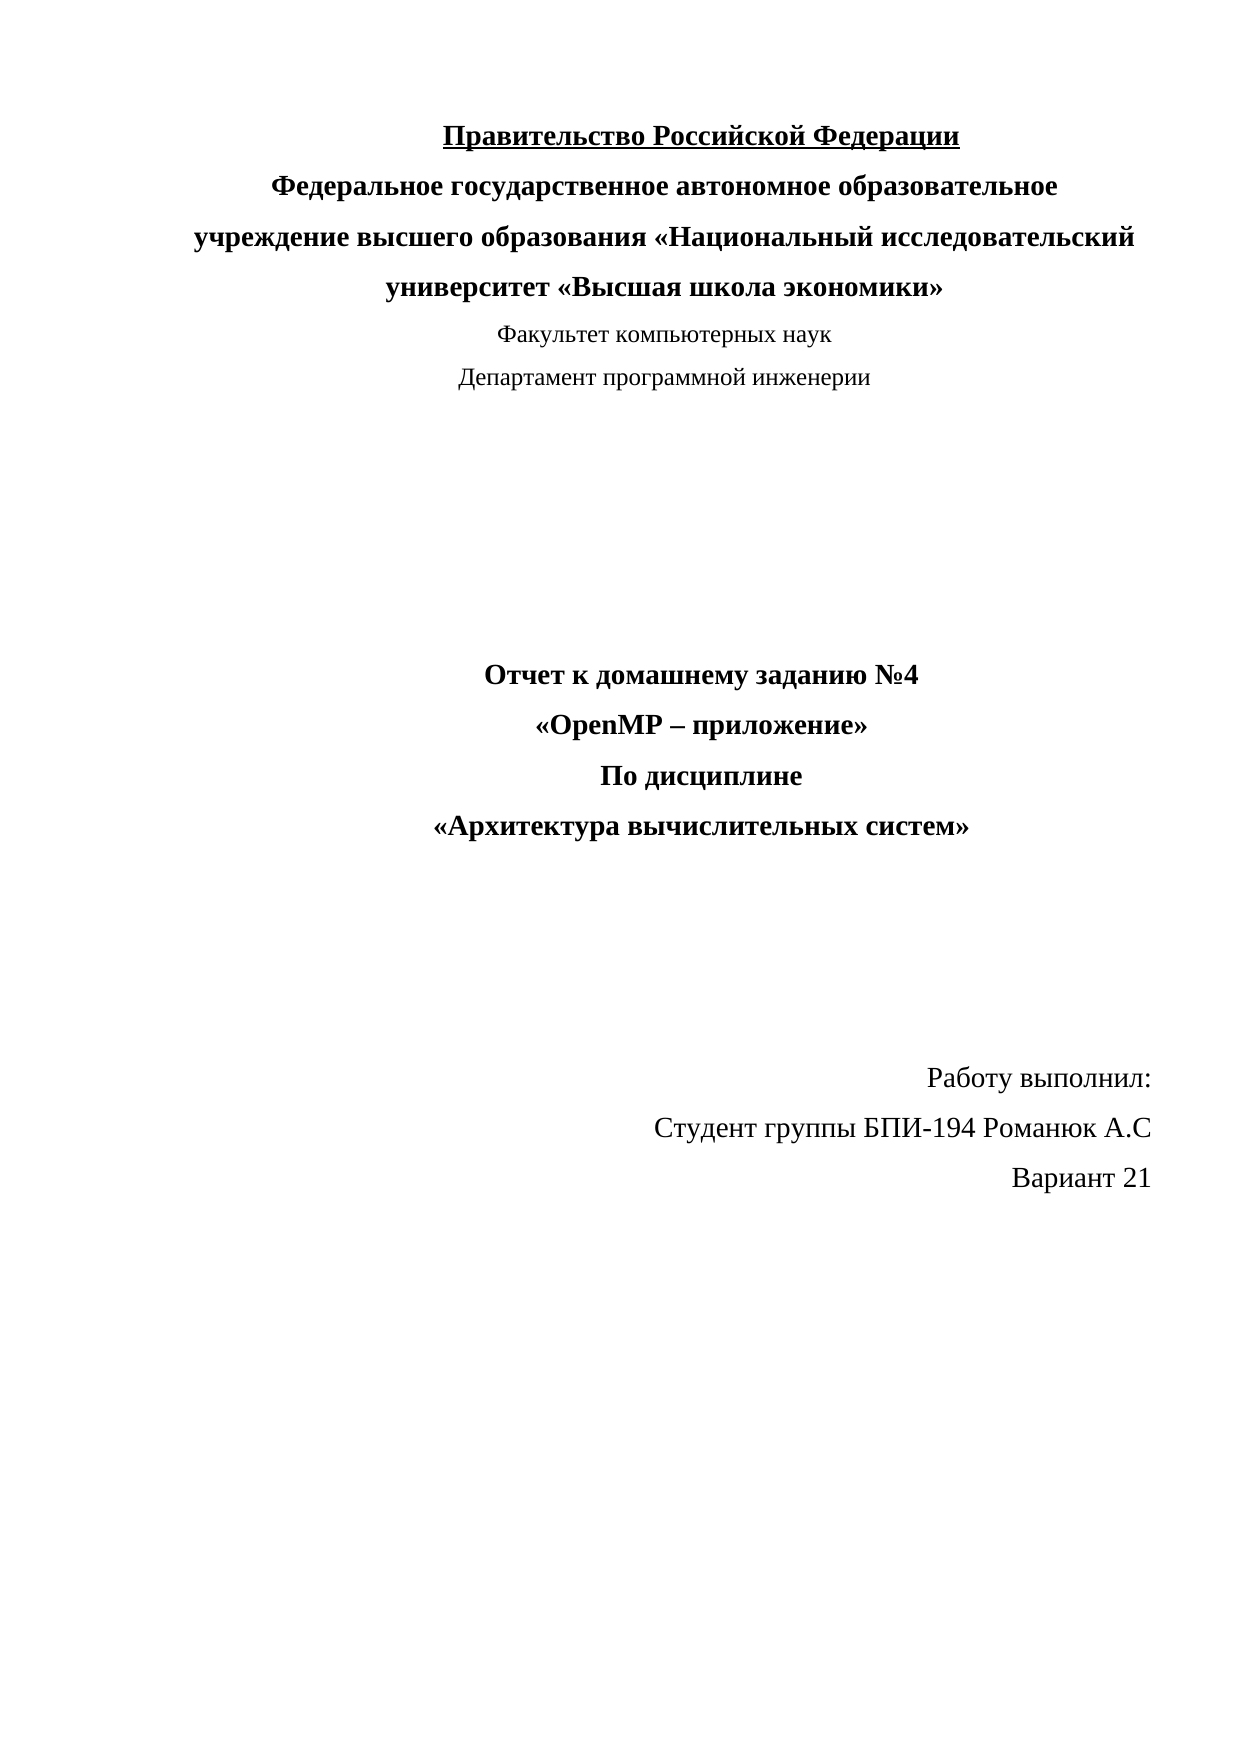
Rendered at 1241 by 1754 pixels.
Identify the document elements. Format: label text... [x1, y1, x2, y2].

text Отчет к домашнему заданию №4 [177, 657, 1152, 691]
text учреждение высшего образования «Национальный исследовательский университет «Высшая школа экономики» [177, 219, 1152, 303]
text По дисциплине [177, 758, 1152, 791]
text «Архитектура вычислительных систем» [177, 808, 1152, 842]
text Работу выполнил: [177, 1060, 1152, 1093]
text Студент группы БПИ-194 Романюк А.С [177, 1110, 1152, 1143]
text Правительство Российской Федерации [177, 118, 1152, 152]
text Вариант 21 [177, 1160, 1152, 1194]
text Департамент программной инженерии [177, 362, 1152, 391]
text Федеральное государственное автономное образовательное [177, 168, 1152, 202]
text «OpenMP – приложение» [177, 707, 1152, 741]
text Факультет компьютерных наук [177, 319, 1152, 348]
